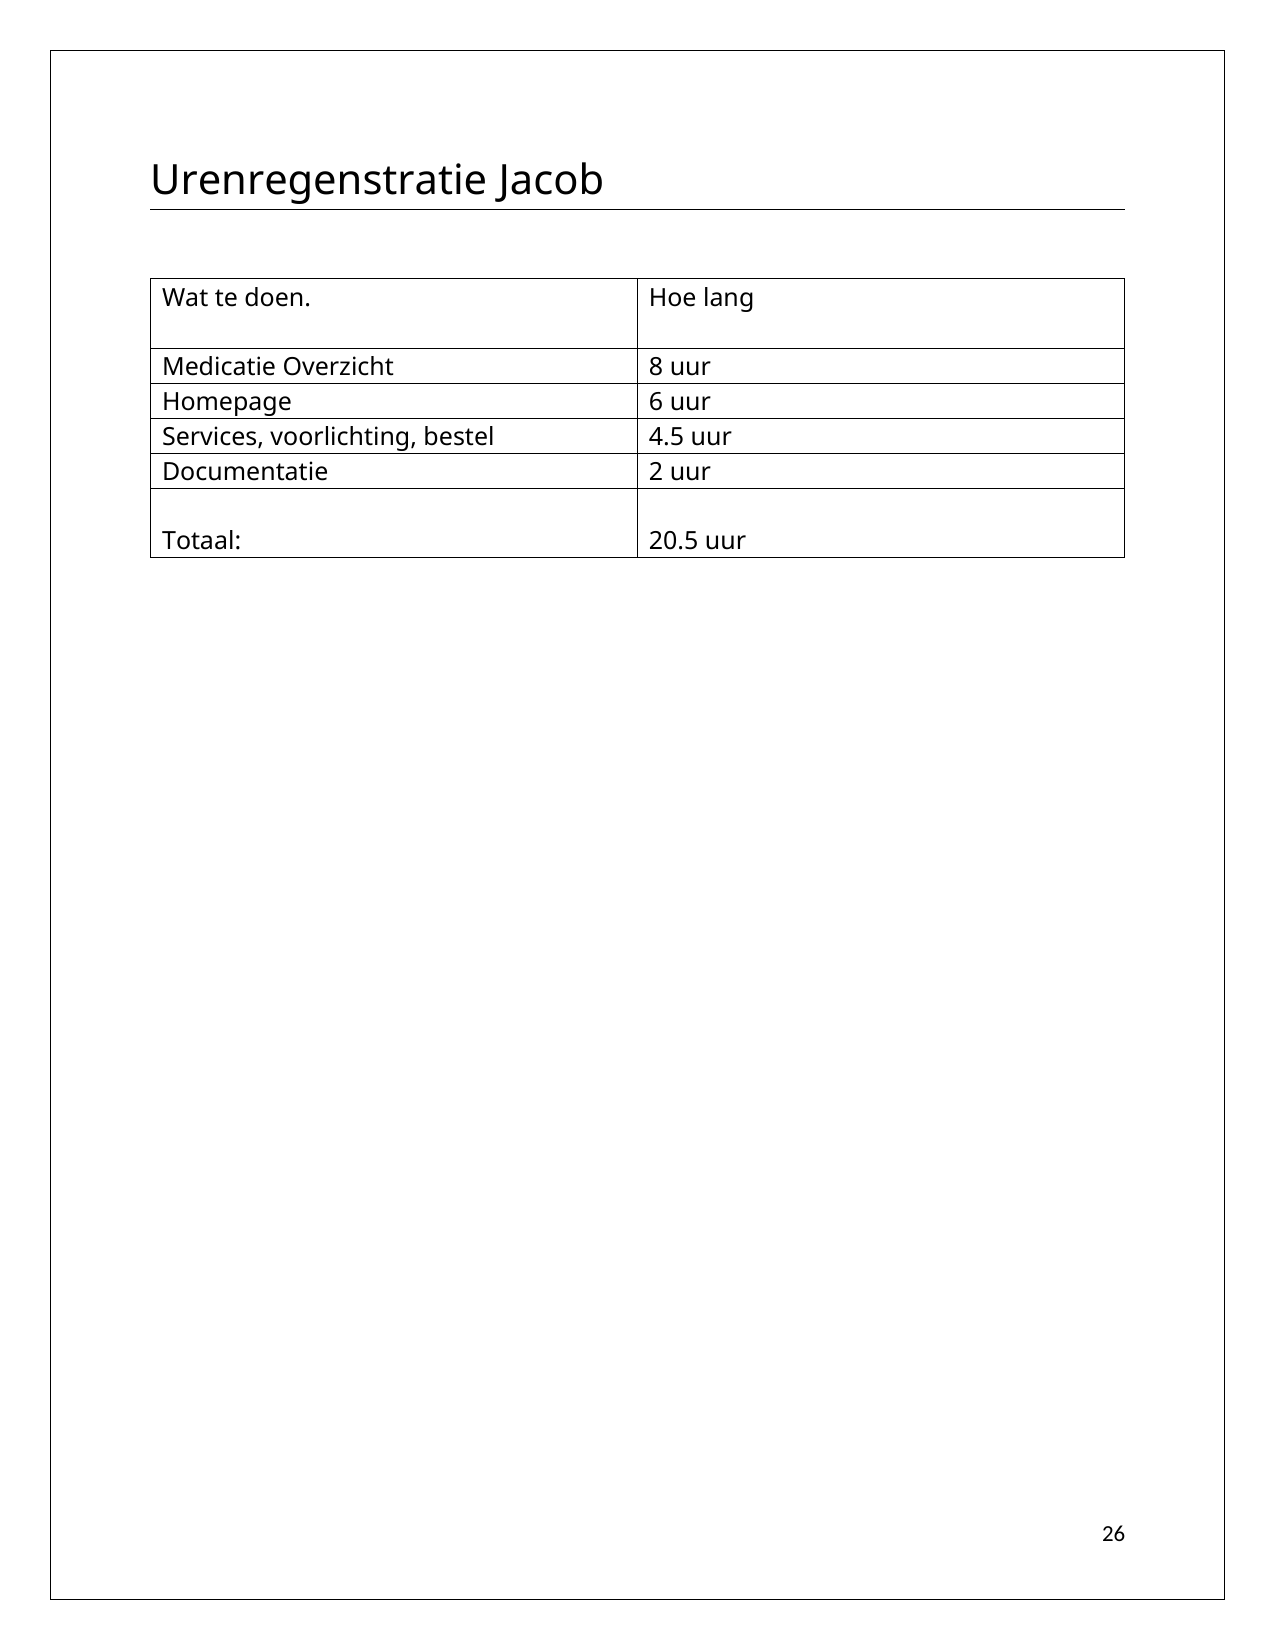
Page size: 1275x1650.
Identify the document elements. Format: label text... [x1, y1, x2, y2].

table_cell Medicatie Overzicht [151, 349, 637, 383]
table_cell 2 uur [638, 454, 1124, 488]
table_cell 6 uur [638, 384, 1124, 418]
table_cell 8 uur [638, 349, 1124, 383]
table_cell Documentatie [151, 454, 637, 488]
subtitle Urenregenstratie Jacob [150, 150, 1125, 209]
table_cell Homepage [151, 384, 637, 418]
table_header Hoe lang [638, 279, 1124, 347]
table_cell 4.5 uur [638, 419, 1124, 453]
table_cell Totaal: [151, 489, 637, 557]
table_cell Services, voorlichting, bestel [151, 419, 637, 453]
table_header Wat te doen. [151, 279, 637, 347]
table_cell 20.5 uur [638, 489, 1124, 557]
